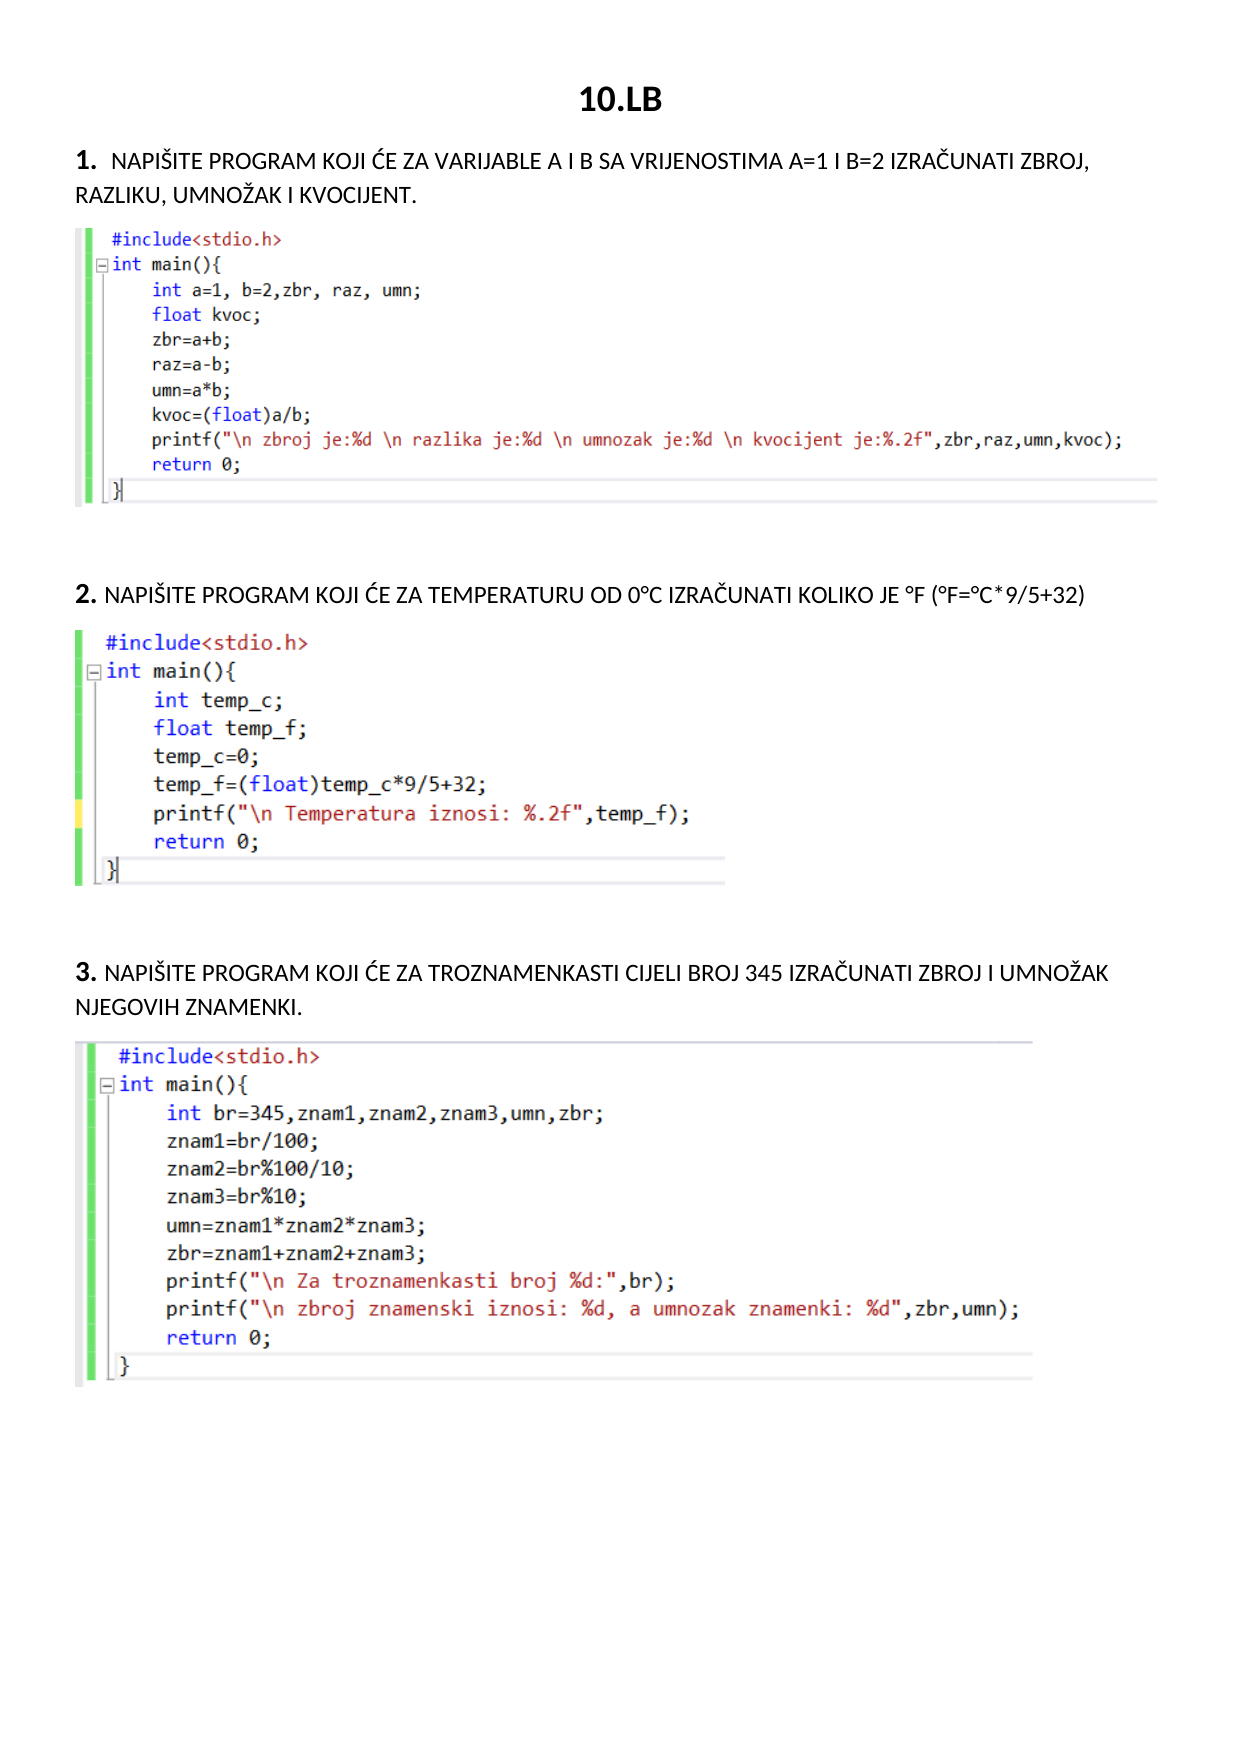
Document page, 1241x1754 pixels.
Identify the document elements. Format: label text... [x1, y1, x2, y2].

text 2. NAPIŠITE PROGRAM KOJI ĆE ZA TEMPERATURU OD 0°C IZRAČUNATI KOLIKO JE °F (°F=°C*9/5+32) [75, 575, 1165, 611]
text 3. NAPIŠITE PROGRAM KOJI ĆE ZA TROZNAMENKASTI CIJELI BROJ 345 IZRAČUNATI ZBROJ I UMNOŽAK NJEGOVIH ZNAMENKI. [75, 953, 1165, 1022]
picture [75, 228, 1158, 507]
text 1. NAPIŠITE PROGRAM KOJI ĆE ZA VARIJABLE A I B SA VRIJENOSTIMA A=1 I B=2 IZRAČUNATI ZBROJ, RAZLIKU, UMNOŽAK I KVOCIJENT. [75, 141, 1165, 210]
picture [75, 1041, 1033, 1387]
picture [75, 630, 725, 886]
text 10.LB [75, 75, 1165, 121]
